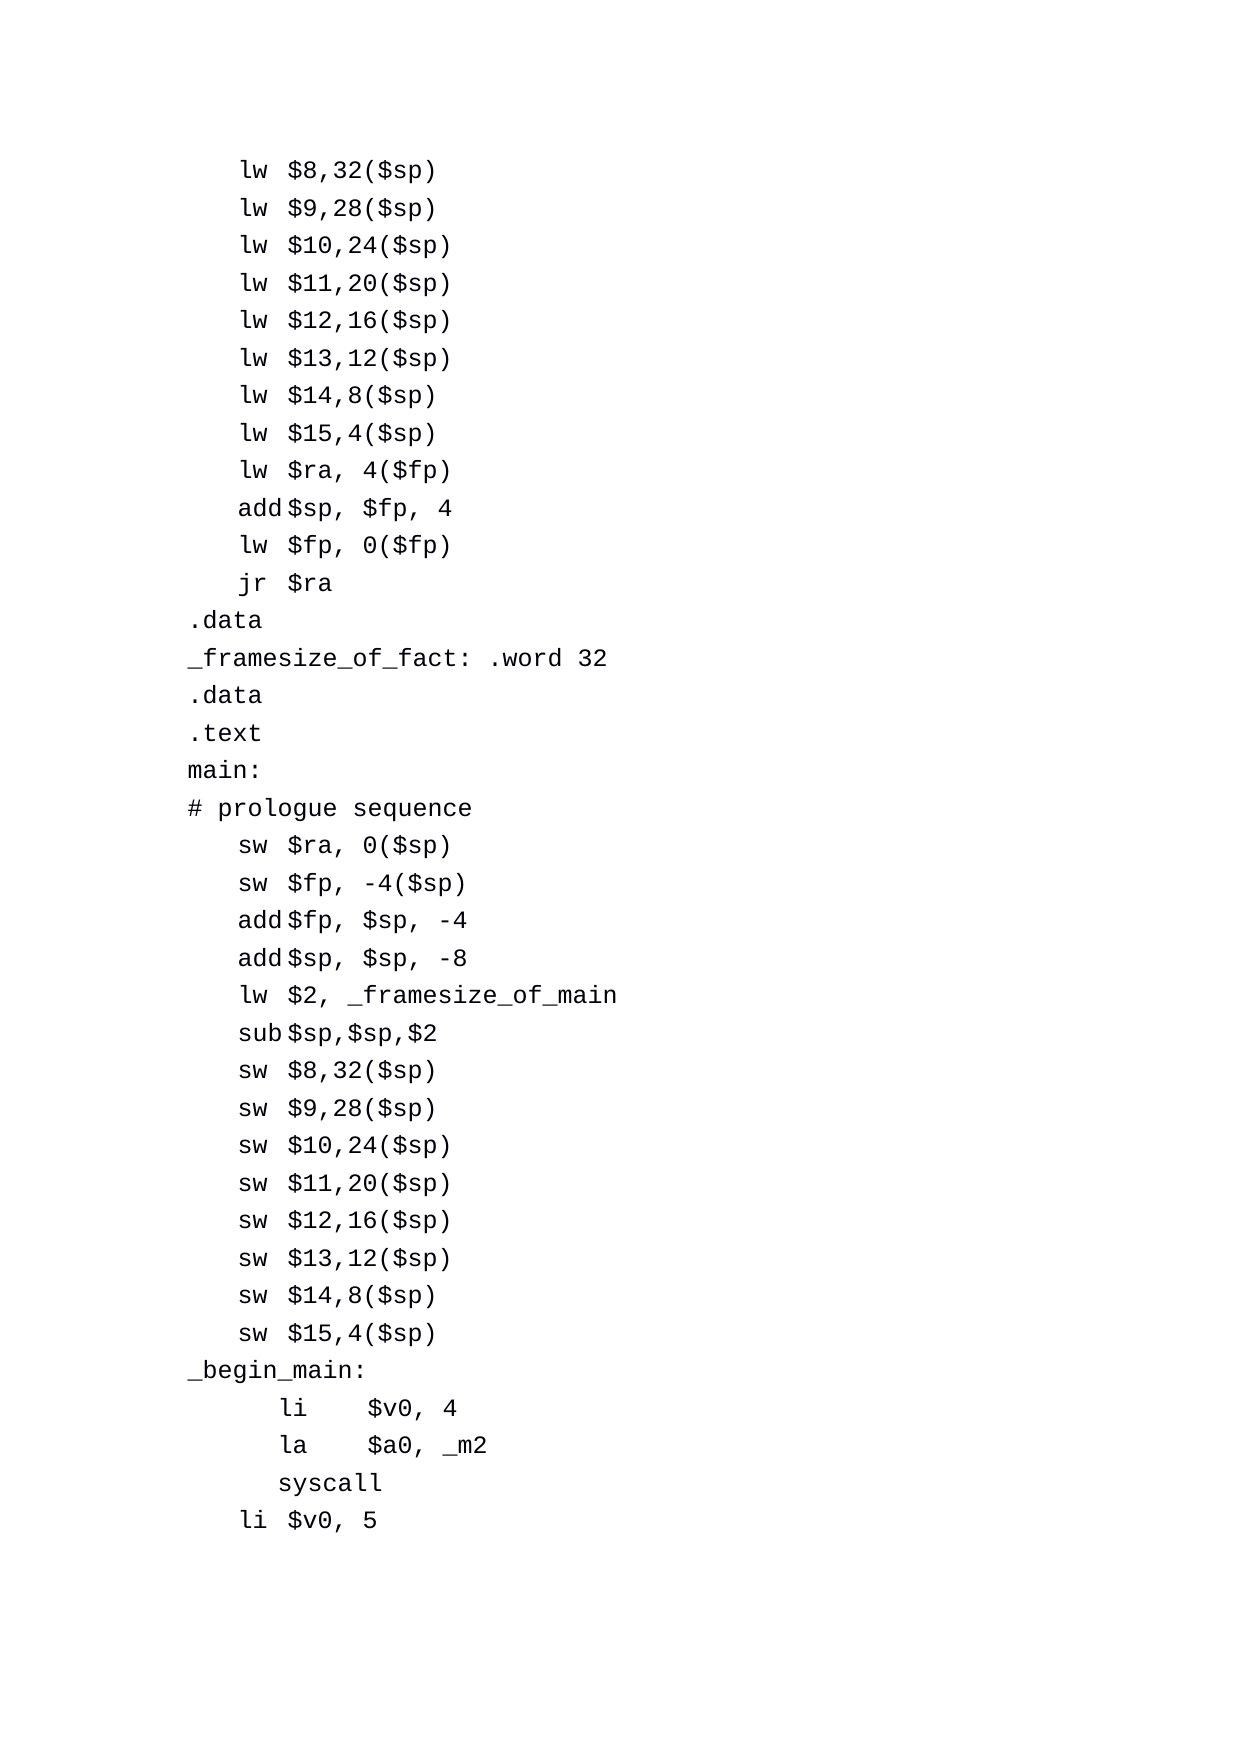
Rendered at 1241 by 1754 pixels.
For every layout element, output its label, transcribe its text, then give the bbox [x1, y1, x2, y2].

text _begin_main: [187, 1353, 1053, 1391]
text sw $fp, -4($sp) [187, 866, 1053, 903]
text add $fp, $sp, -4 [187, 903, 1053, 941]
text syscall [187, 1466, 1053, 1503]
text lw $2, _framesize_of_main [187, 978, 1053, 1016]
text lw $14,8($sp) [187, 378, 1053, 416]
text li $v0, 5 [187, 1503, 1053, 1541]
text sw $12,16($sp) [187, 1203, 1053, 1241]
text lw $11,20($sp) [187, 266, 1053, 303]
text li $v0, 4 [187, 1391, 1053, 1428]
text add $sp, $fp, 4 [187, 491, 1053, 528]
text sw $ra, 0($sp) [187, 828, 1053, 866]
text sw $11,20($sp) [187, 1166, 1053, 1203]
text .text [187, 716, 1053, 753]
text main: [187, 753, 1053, 791]
text .data [187, 678, 1053, 716]
text jr $ra [187, 566, 1053, 603]
text lw $fp, 0($fp) [187, 528, 1053, 566]
text sw $10,24($sp) [187, 1128, 1053, 1166]
text sw $15,4($sp) [187, 1316, 1053, 1353]
text # prologue sequence [187, 791, 1053, 828]
text sw $13,12($sp) [187, 1241, 1053, 1278]
text sw $9,28($sp) [187, 1091, 1053, 1128]
text lw $15,4($sp) [187, 416, 1053, 453]
text lw $9,28($sp) [187, 191, 1053, 228]
text .data [187, 603, 1053, 641]
text la $a0, _m2 [187, 1428, 1053, 1466]
text _framesize_of_fact: .word 32 [187, 641, 1053, 678]
text sw $8,32($sp) [187, 1053, 1053, 1091]
text sub $sp,$sp,$2 [187, 1016, 1053, 1053]
text lw $8,32($sp) [187, 153, 1053, 191]
text sw $14,8($sp) [187, 1278, 1053, 1316]
text lw $10,24($sp) [187, 228, 1053, 266]
text lw $13,12($sp) [187, 341, 1053, 378]
text add $sp, $sp, -8 [187, 941, 1053, 978]
text lw $12,16($sp) [187, 303, 1053, 341]
text lw $ra, 4($fp) [187, 453, 1053, 491]
